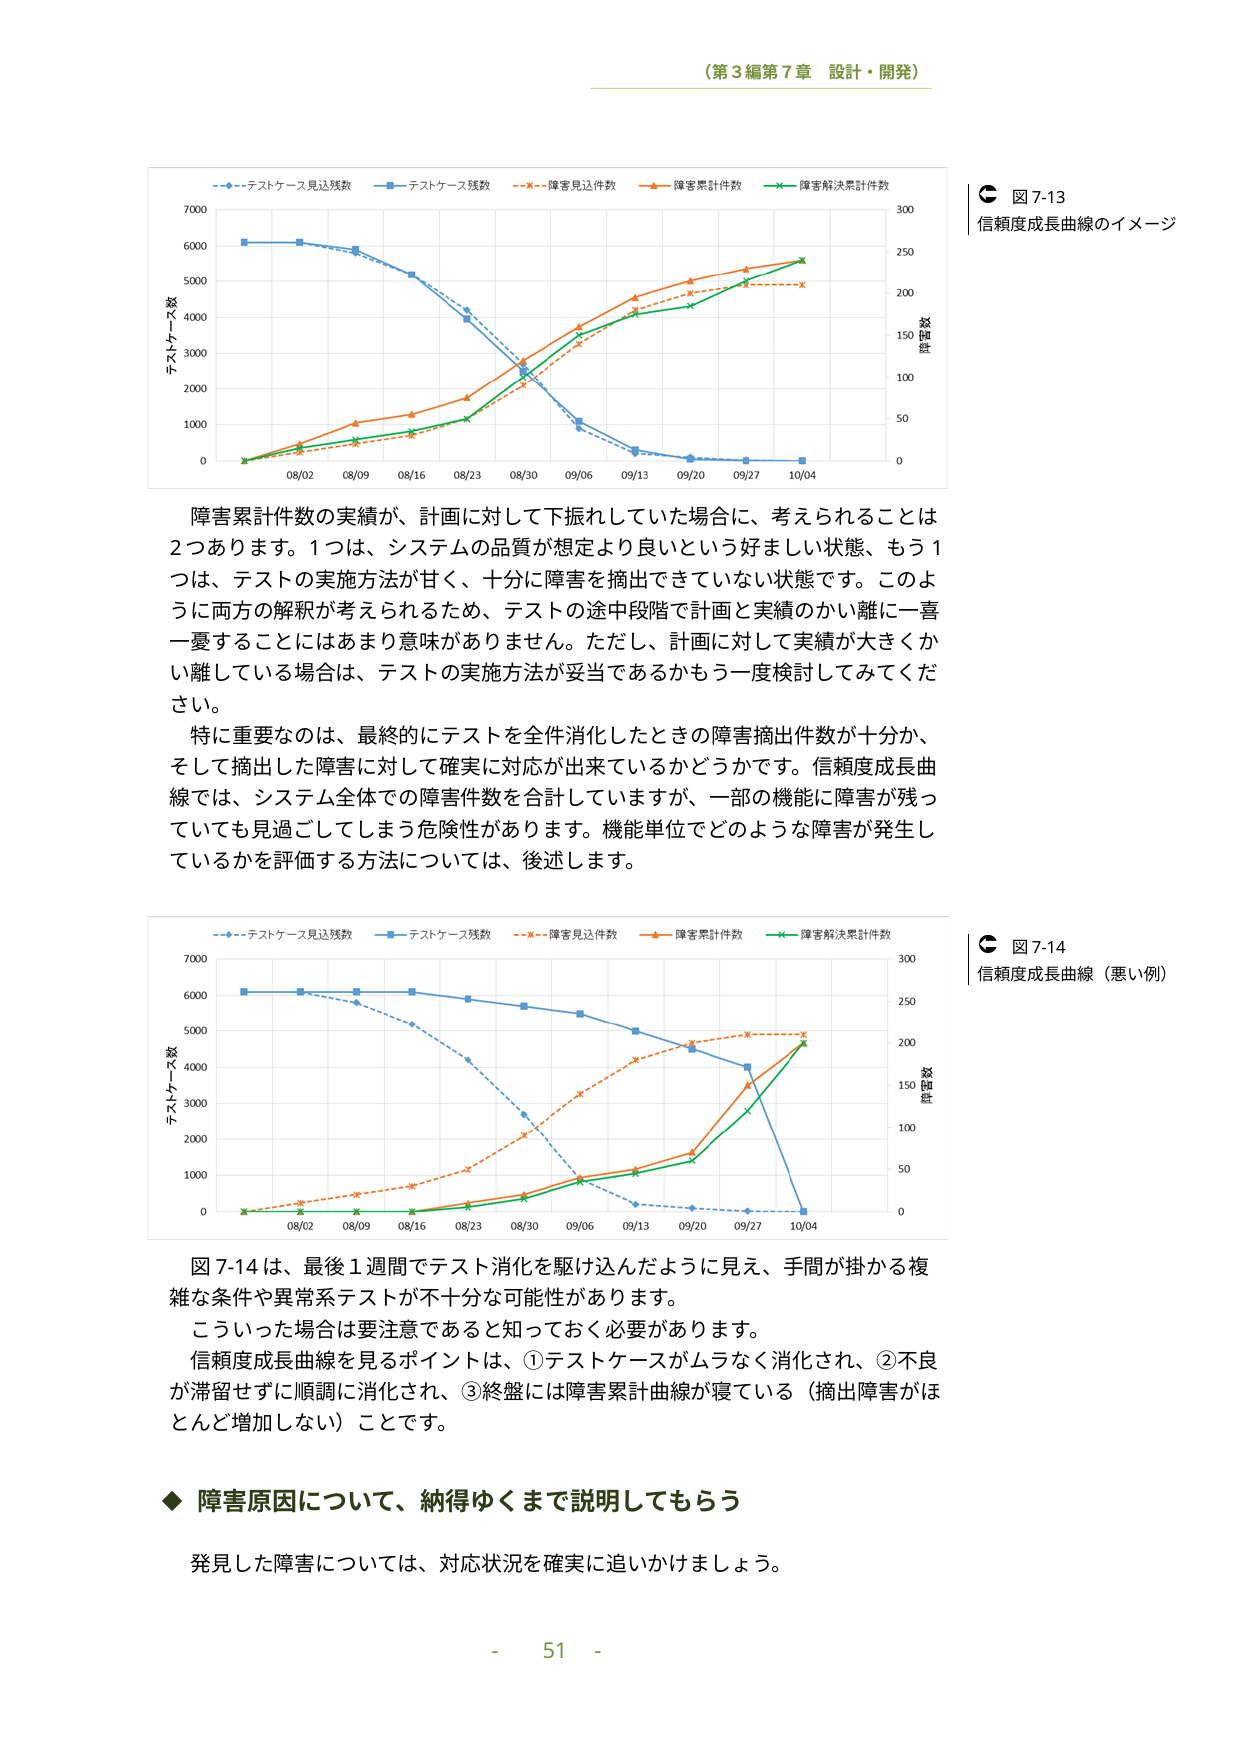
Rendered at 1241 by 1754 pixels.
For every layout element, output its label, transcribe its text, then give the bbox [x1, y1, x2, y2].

text 信頼度成長曲線を見るポイントは、①テストケースがムラなく消化され、②不良が滞留せずに順調に消化され、③終盤には障害累計曲線が寝ている（摘出障害がほとんど増加しない）ことです。 [169, 1344, 945, 1437]
text 特に重要なのは、最終的にテストを全件消化したときの障害摘出件数が十分か、そして摘出した障害に対して確実に対応が出来ているかどうかです。信頼度成長曲線では、システム全体での障害件数を合計していますが、一部の機能に障害が残っていても見過ごしてしまう危険性があります。機能単位でどのような障害が発生しているかを評価する方法については、後述します。 [169, 719, 945, 875]
subtitle 障害原因について、納得ゆくまで説明してもらう [159, 1469, 945, 1531]
text 発見した障害については、対応状況を確実に追いかけましょう。 [169, 1547, 945, 1578]
text 障害累計件数の実績が、計画に対して下振れしていた場合に、考えられることは2つあります。1つは、システムの品質が想定より良いという好ましい状態、もう1つは、テストの実施方法が甘く、十分に障害を摘出できていない状態です。このように両方の解釈が考えられるため、テストの途中段階で計画と実績のかい離に一喜一憂することにはあまり意味がありません。ただし、計画に対して実績が大きくかい離している場合は、テストの実施方法が妥当であるかもう一度検討してみてください。 [169, 500, 945, 719]
picture [147, 167, 948, 489]
text こういった場合は要注意であると知っておく必要があります。 [169, 1312, 945, 1344]
text 図7-14は、最後１週間でテスト消化を駆け込んだように見え、手間が掛かる複雑な条件や異常系テストが不十分な可能性があります。 [169, 1250, 945, 1312]
picture [147, 916, 950, 1240]
